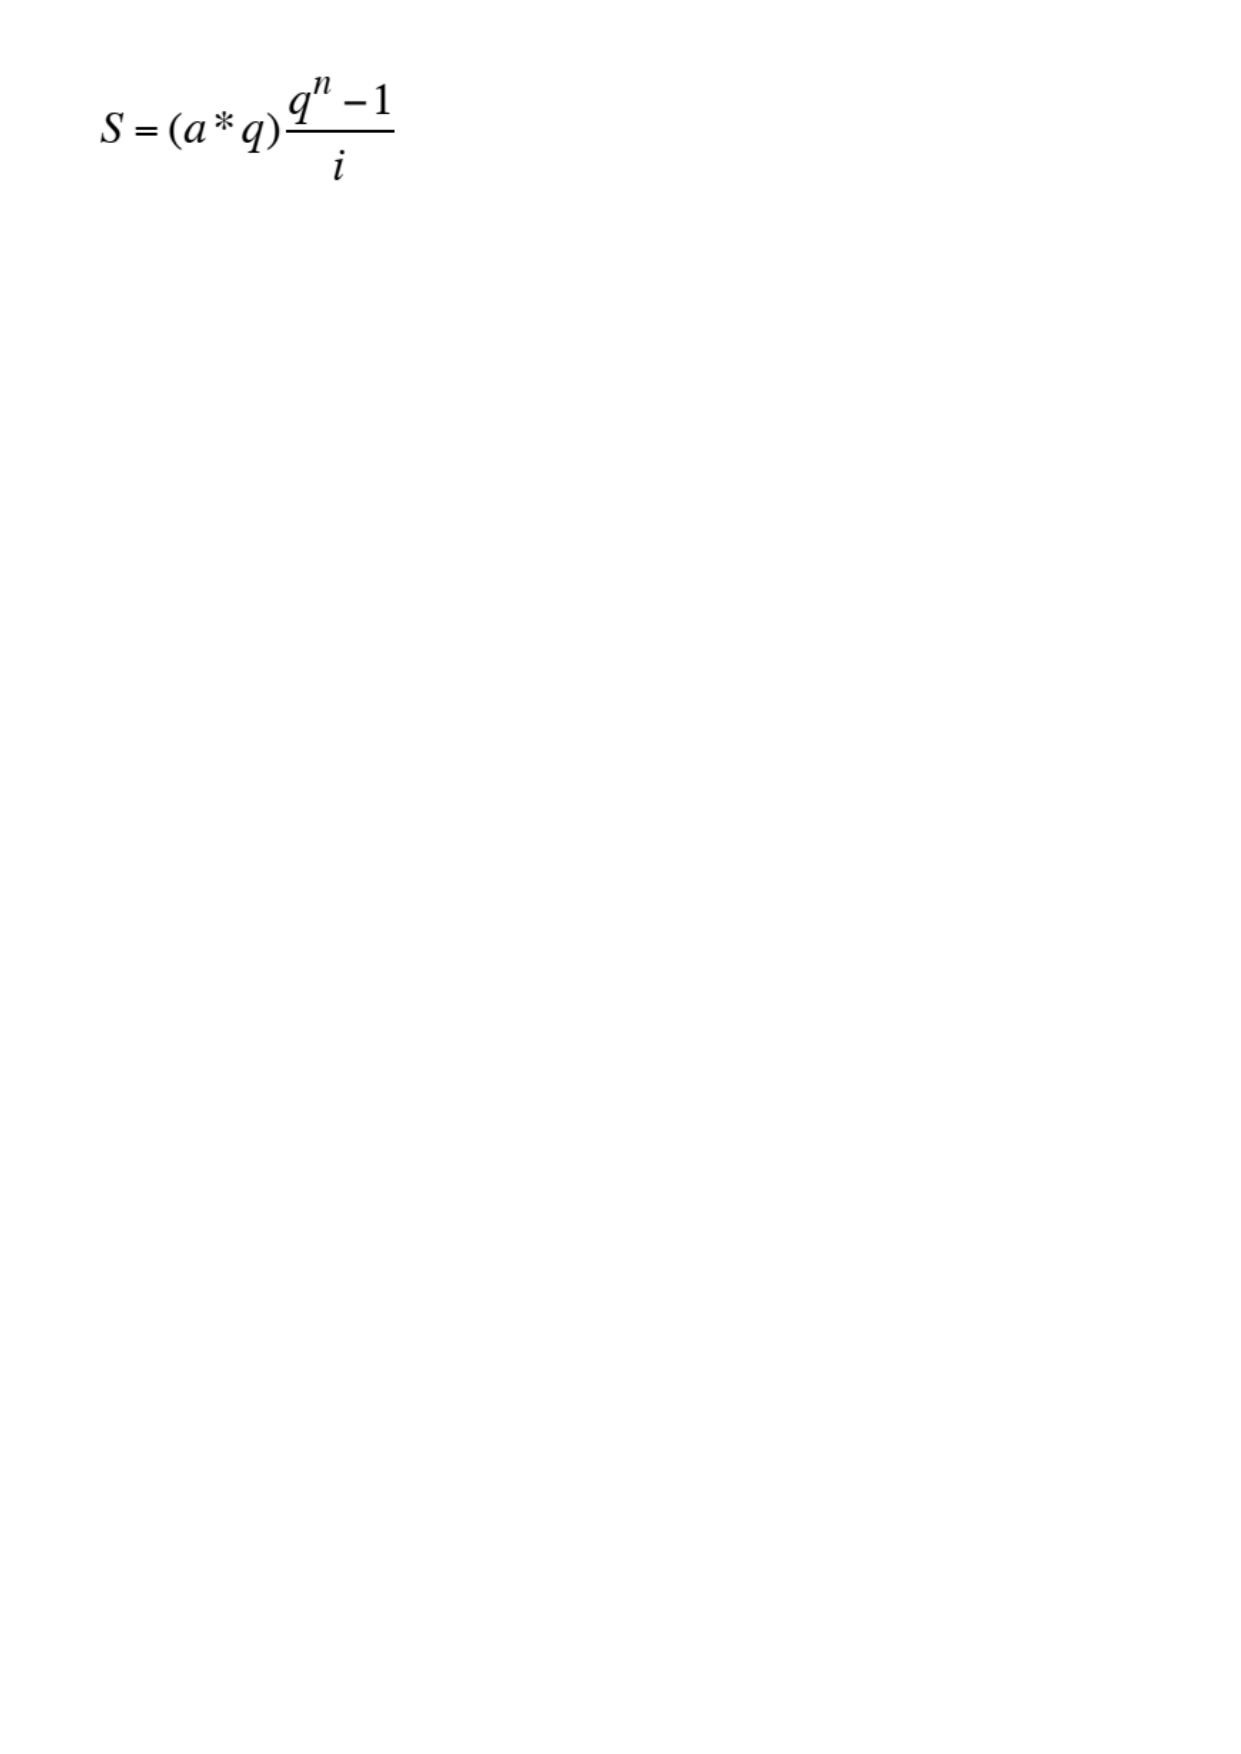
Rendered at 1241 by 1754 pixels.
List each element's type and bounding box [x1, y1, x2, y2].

picture [75, 75, 419, 189]
